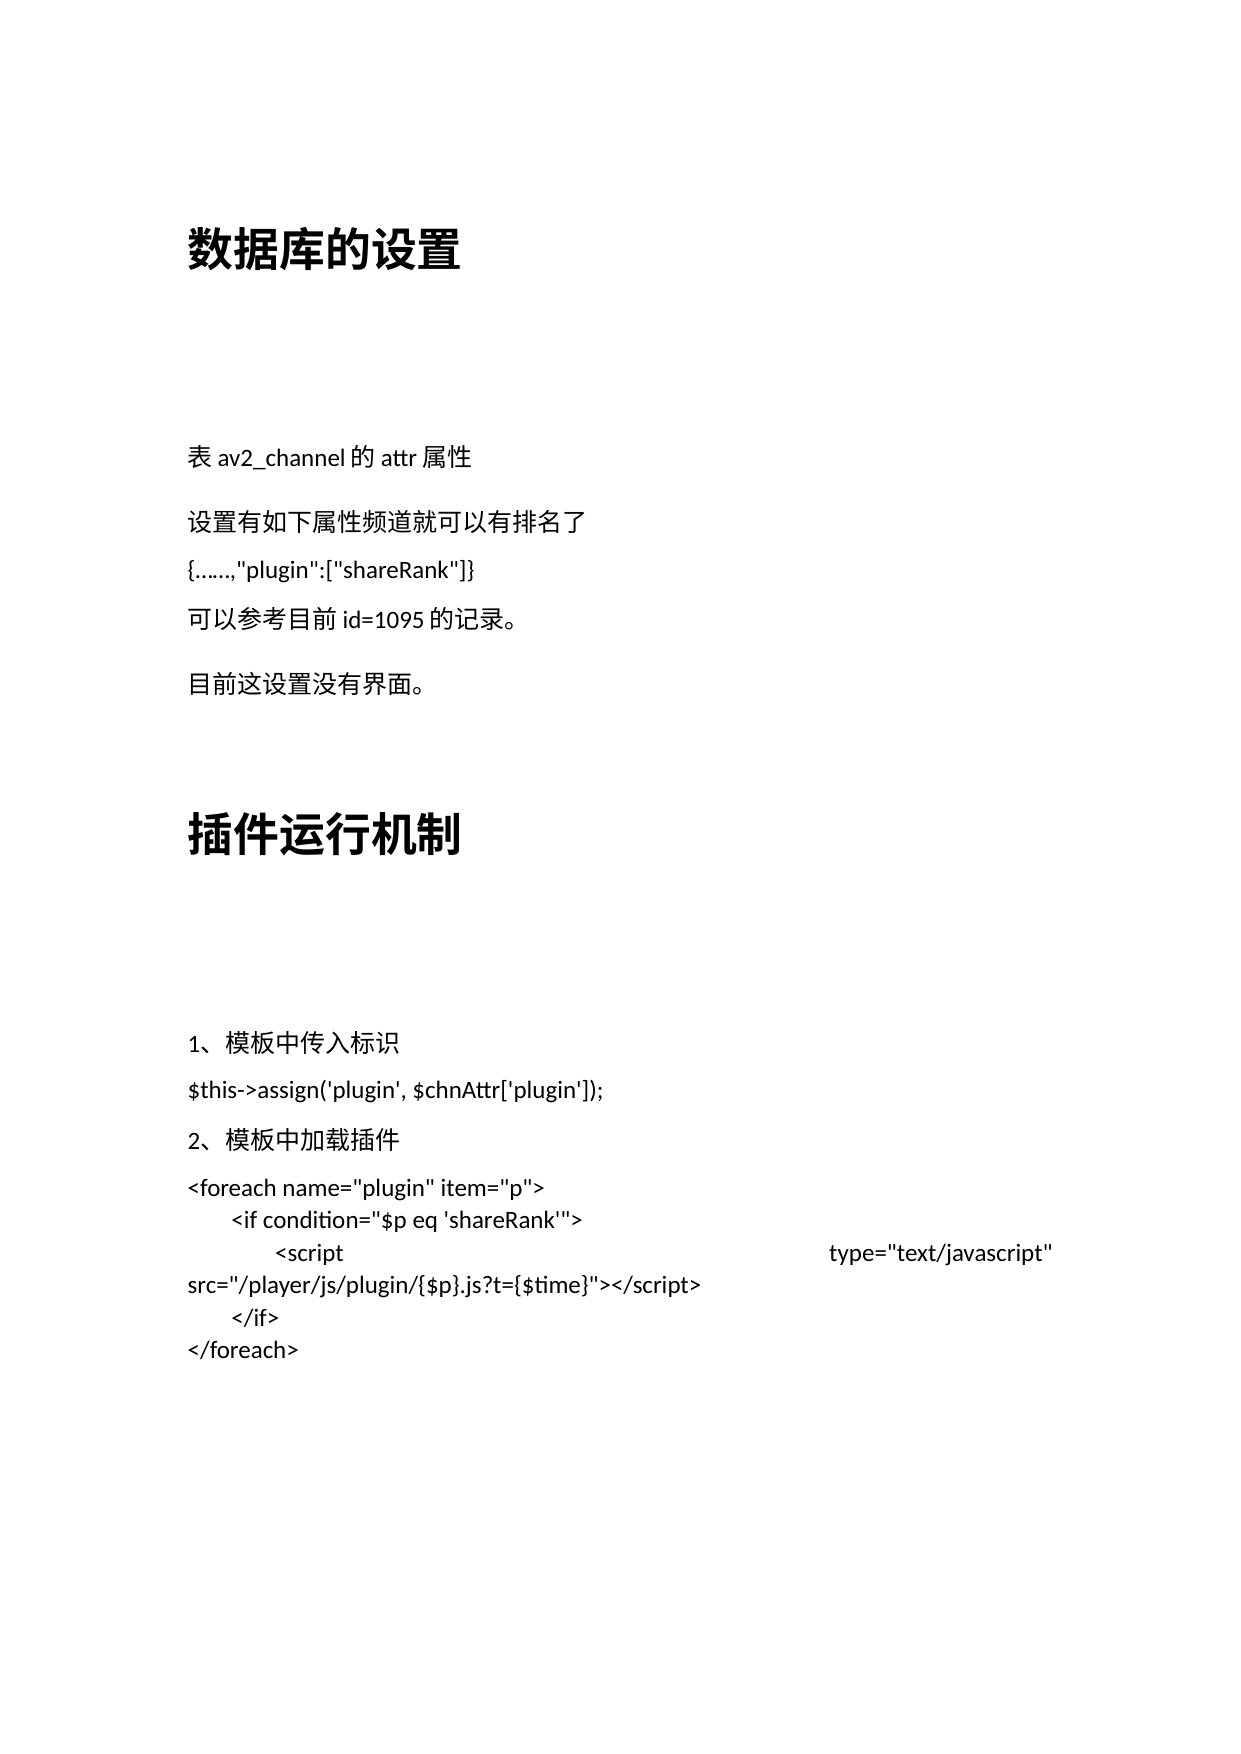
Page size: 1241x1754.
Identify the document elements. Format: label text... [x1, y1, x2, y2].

text 设置有如下属性频道就可以有排名了 [187, 488, 1053, 553]
text {……,"plugin":["shareRank"]} [187, 553, 1053, 585]
text $this->assign('plugin', $chnAttr['plugin']); [187, 1074, 1053, 1106]
subtitle 插件运行机制 [187, 783, 1053, 881]
text </foreach> [187, 1334, 1053, 1366]
subtitle 数据库的设置 [187, 197, 1053, 295]
text 1、模板中传入标识 [187, 1009, 1053, 1074]
text 2、模板中加载插件 [187, 1106, 1053, 1171]
text <foreach name="plugin" item="p"> [187, 1171, 1053, 1204]
text <script type="text/javascript" src="/player/js/plugin/{$p}.js?t={$time}"></script> [187, 1236, 1053, 1301]
text 可以参考目前id=1095的记录。 [187, 585, 1053, 650]
text 目前这设置没有界面。 [187, 650, 1053, 715]
text 表av2_channel的attr属性 [187, 423, 1053, 488]
text </if> [187, 1301, 1053, 1334]
text <if condition="$p eq 'shareRank'"> [187, 1204, 1053, 1236]
